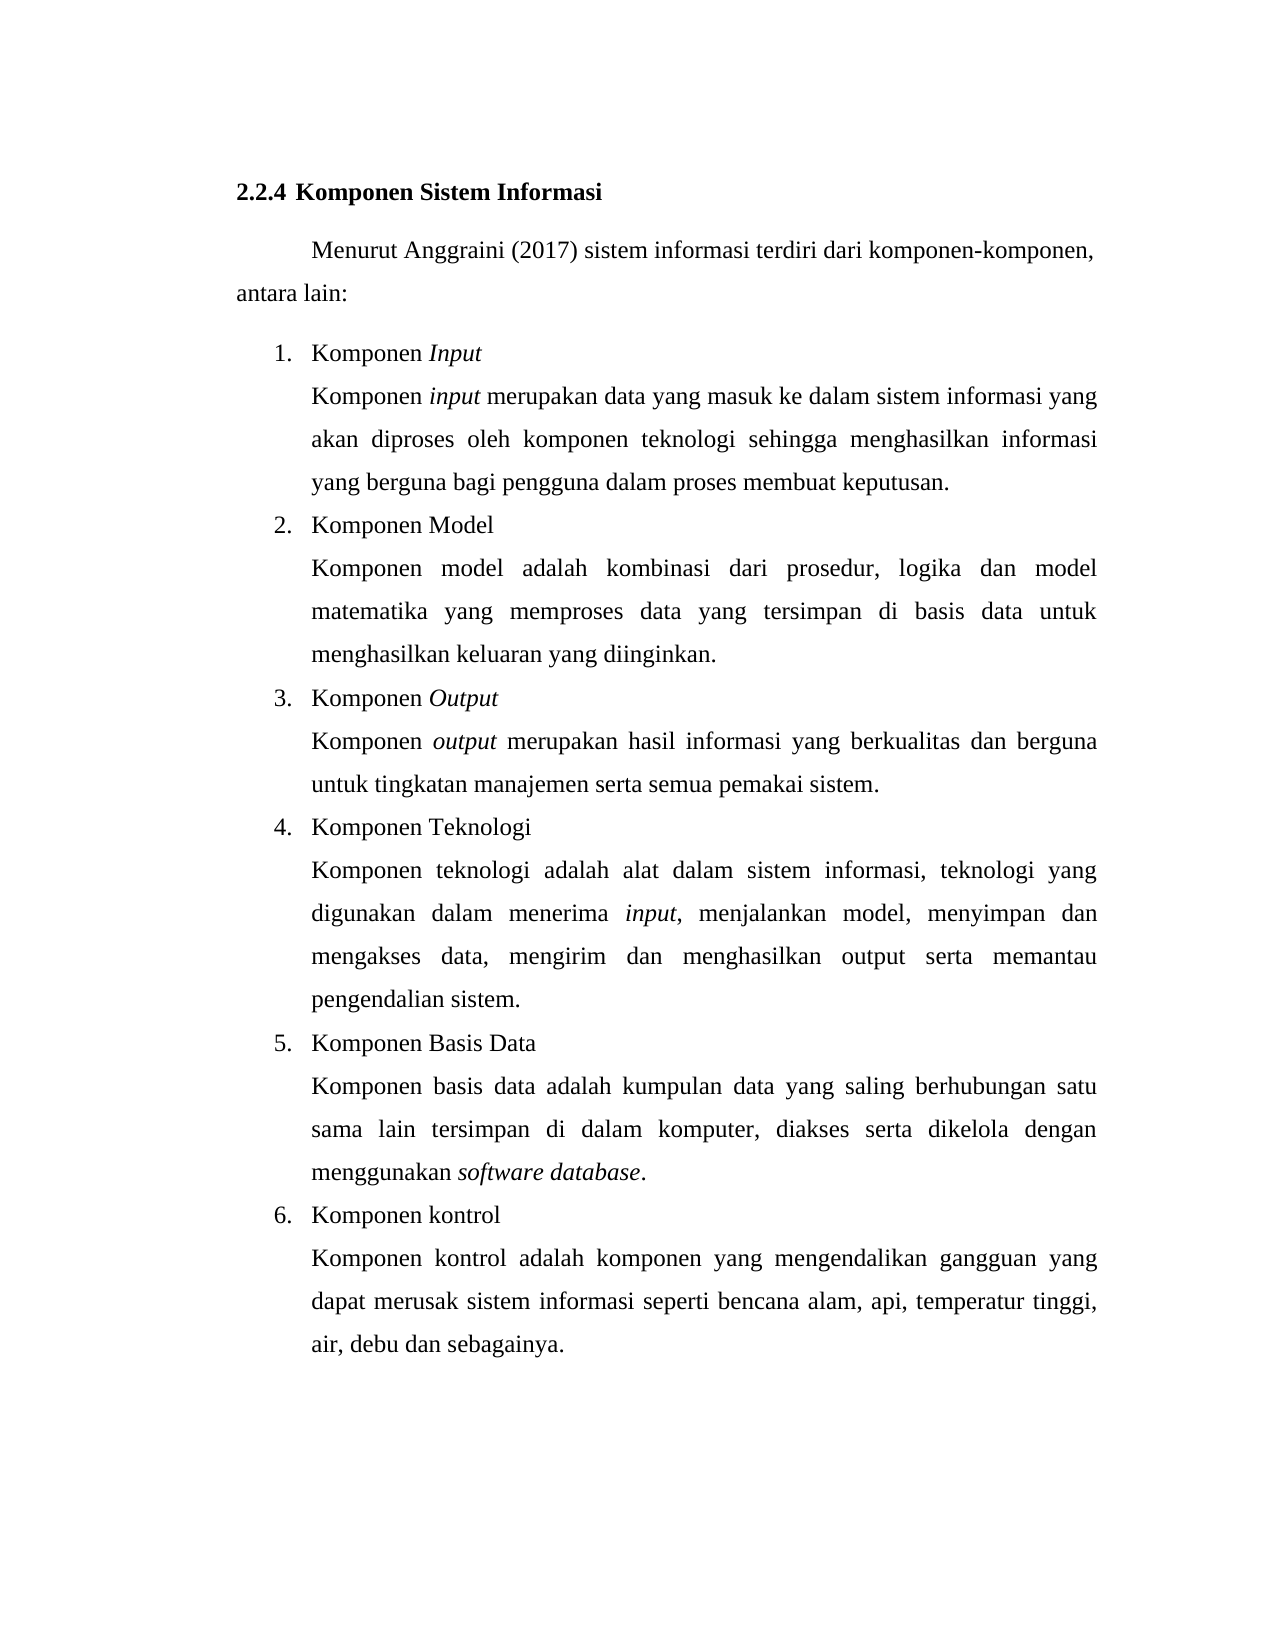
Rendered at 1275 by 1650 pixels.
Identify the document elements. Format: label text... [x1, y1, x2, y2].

text Menurut Anggraini (2017) sistem informasi terdiri dari komponen-komponen, antara lain: [236, 235, 1098, 307]
list Komponen basis data adalah kumpulan data yang saling berhubungan satu sama lain tersimpan di dalam komputer, diakses serta dikelola dengan menggunakan software database. [311, 1071, 1098, 1186]
list Komponen Output [274, 683, 1098, 711]
list Komponen Input [274, 338, 1098, 366]
subtitle Komponen Sistem Informasi [236, 177, 1098, 206]
list Komponen teknologi adalah alat dalam sistem informasi, teknologi yang digunakan dalam menerima input, menjalankan model, menyimpan dan mengakses data, mengirim dan menghasilkan output serta memantau pengendalian sistem. [311, 855, 1098, 1013]
list Komponen Teknologi [274, 812, 1098, 841]
list Komponen kontrol [274, 1200, 1098, 1229]
list Komponen Model [274, 510, 1098, 539]
list Komponen kontrol adalah komponen yang mengendalikan gangguan yang dapat merusak sistem informasi seperti bencana alam, api, temperatur tinggi, air, debu dan sebagainya. [311, 1243, 1098, 1358]
list Komponen output merupakan hasil informasi yang berkualitas dan berguna untuk tingkatan manajemen serta semua pemakai sistem. [311, 726, 1098, 798]
list Komponen model adalah kombinasi dari prosedur, logika dan model matematika yang memproses data yang tersimpan di basis data untuk menghasilkan keluaran yang diinginkan. [311, 553, 1098, 668]
list Komponen Basis Data [274, 1028, 1098, 1056]
